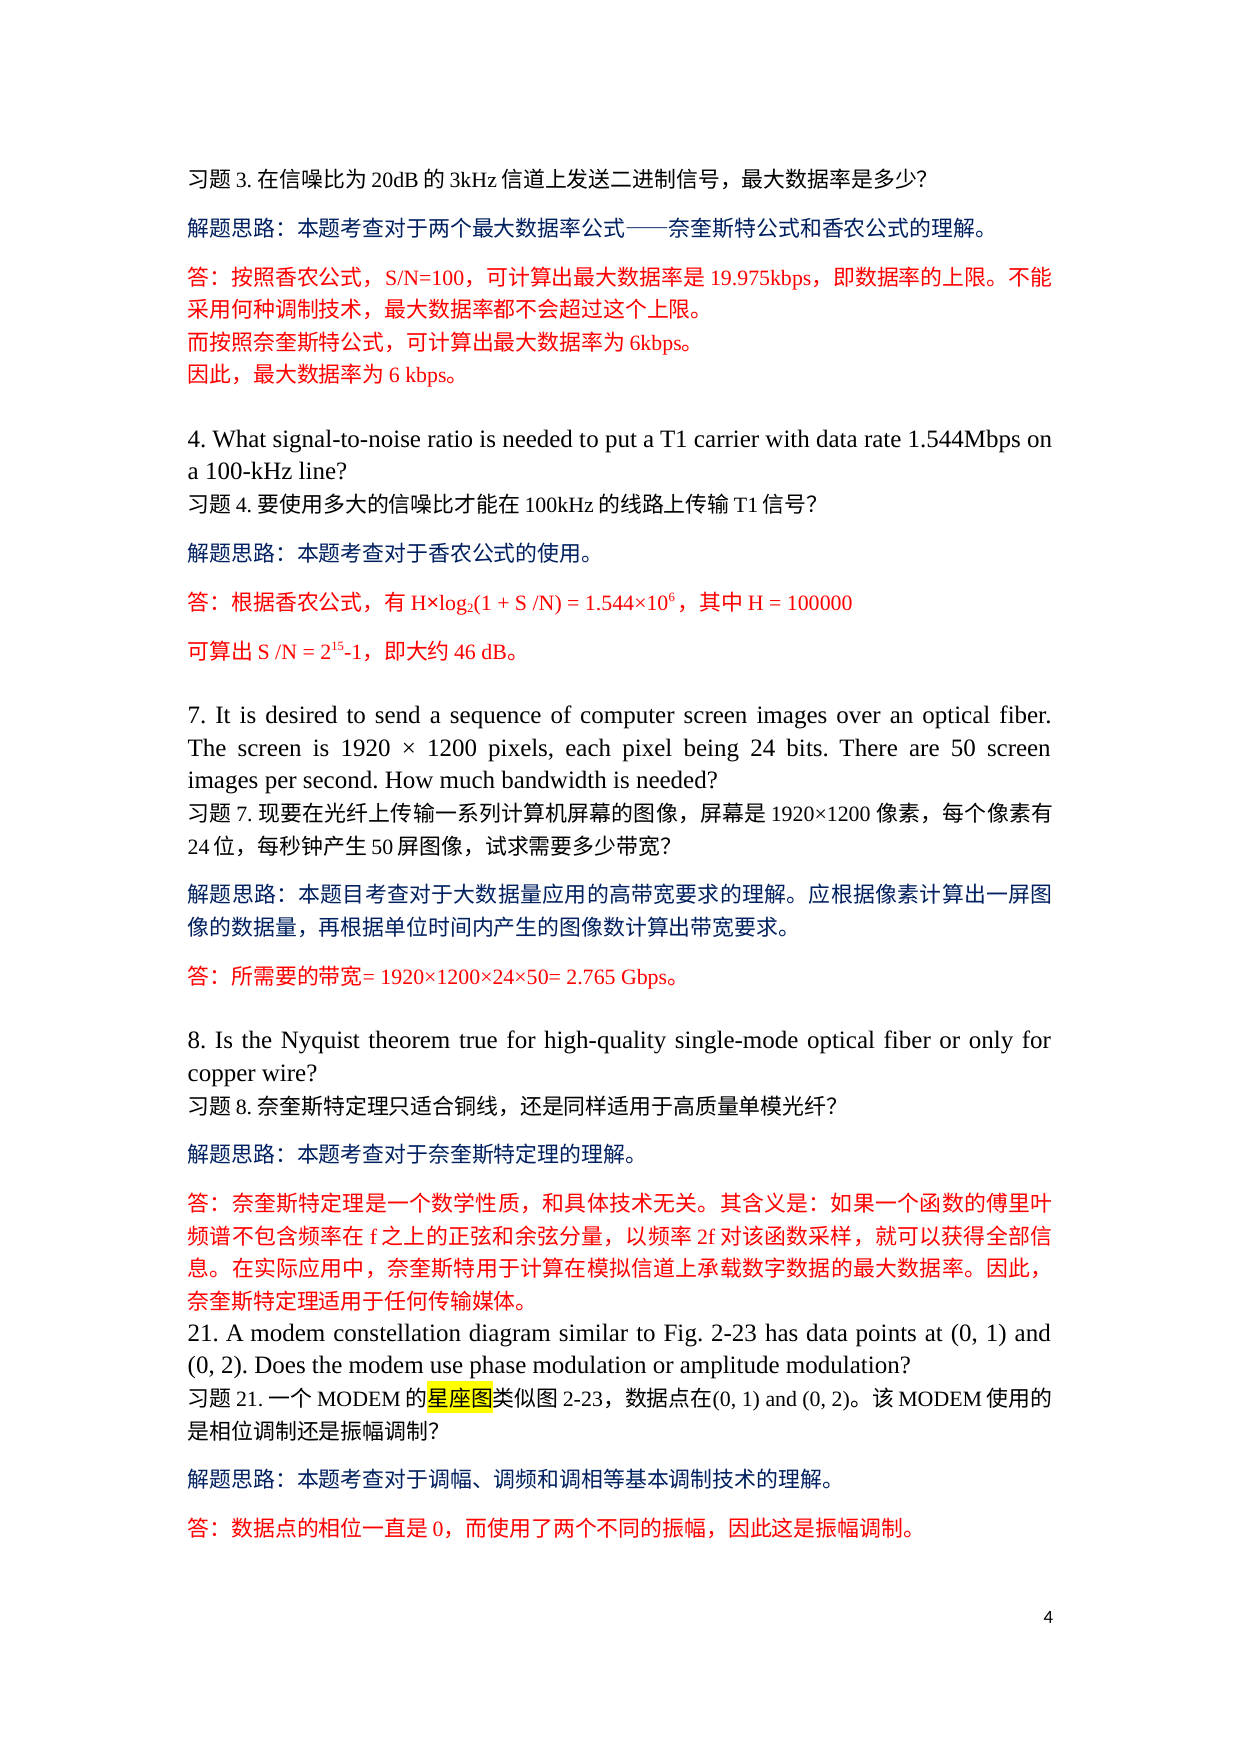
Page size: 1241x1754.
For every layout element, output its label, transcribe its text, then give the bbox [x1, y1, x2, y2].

text 答：数据点的相位一直是0，而使用了两个不同的振幅，因此这是振幅调制。 [187, 1511, 1053, 1543]
text 答：根据香农公式，有H×log2(1 + S /N) = 1.544×106 ，其中H = 100000 [187, 584, 1053, 617]
text 解题思路：本题考查对于调幅、调频和调相等基本调制技术的理解。 [187, 1462, 1053, 1494]
text 21. A modem constellation diagram similar to Fig. 2-23 has data points at (0, 1) and (0, 2). Does the modem use phase modulation or amplitude modulation? [187, 1316, 1053, 1381]
text 可算出S /N = 215-1，即大约46 dB。 [187, 633, 1053, 666]
text 8. Is the Nyquist theorem true for high-quality single-mode optical fiber or only for copper wire? [187, 1023, 1053, 1088]
text 解题思路：本题考查对于香农公式的使用。 [187, 536, 1053, 568]
text 习题3. 在信噪比为20dB的3kHz信道上发送二进制信号，最大数据率是多少？ [187, 162, 1053, 194]
text 答：按照香农公式，S/N=100，可计算出最大数据率是19.975kbps，即数据率的上限。不能采用何种调制技术，最大数据率都不会超过这个上限。 [187, 259, 1053, 324]
text 习题8. 奈奎斯特定理只适合铜线，还是同样适用于高质量单模光纤？ [187, 1088, 1053, 1121]
text 4. What signal-to-noise ratio is needed to put a T1 carrier with data rate 1.544Mbps on a 100-kHz line? [187, 422, 1053, 487]
text 因此，最大数据率为6 kbps。 [187, 357, 1053, 389]
text 解题思路：本题目考查对于大数据量应用的高带宽要求的理解。应根据像素计算出一屏图像的数据量，再根据单位时间内产生的图像数计算出带宽要求。 [187, 877, 1053, 942]
text 习题4. 要使用多大的信噪比才能在100kHz的线路上传输T1信号？ [187, 487, 1053, 519]
text 答：奈奎斯特定理是一个数学性质，和具体技术无关。其含义是：如果一个函数的傅里叶频谱不包含频率在f之上的正弦和余弦分量，以频率2f对该函数采样，就可以获得全部信息。在实际应用中，奈奎斯特用于计算在模拟信道上承载数字数据的最大数据率。因此，奈奎斯特定理适用于任何传输媒体。 [187, 1186, 1053, 1316]
text 习题21. 一个MODEM的星座图类似图2-23，数据点在(0, 1) and (0, 2)。该MODEM使用的是相位调制还是振幅调制？ [187, 1381, 1053, 1446]
text 答：所需要的带宽= 1920×1200×24×50= 2.765 Gbps。 [187, 958, 1053, 991]
text 7. It is desired to send a sequence of computer screen images over an optical fiber. The screen is 1920 × 1200 pixels, each pixel being 24 bits. There are 50 screen images per second. How much bandwidth is needed? [187, 698, 1053, 796]
text 解题思路：本题考查对于奈奎斯特定理的理解。 [187, 1137, 1053, 1169]
text 解题思路：本题考查对于两个最大数据率公式——奈奎斯特公式和香农公式的理解。 [187, 211, 1053, 243]
text 而按照奈奎斯特公式，可计算出最大数据率为6kbps。 [187, 324, 1053, 357]
text 习题7. 现要在光纤上传输一系列计算机屏幕的图像，屏幕是1920×1200 像素，每个像素有24位，每秒钟产生50屏图像，试求需要多少带宽？ [187, 796, 1053, 861]
